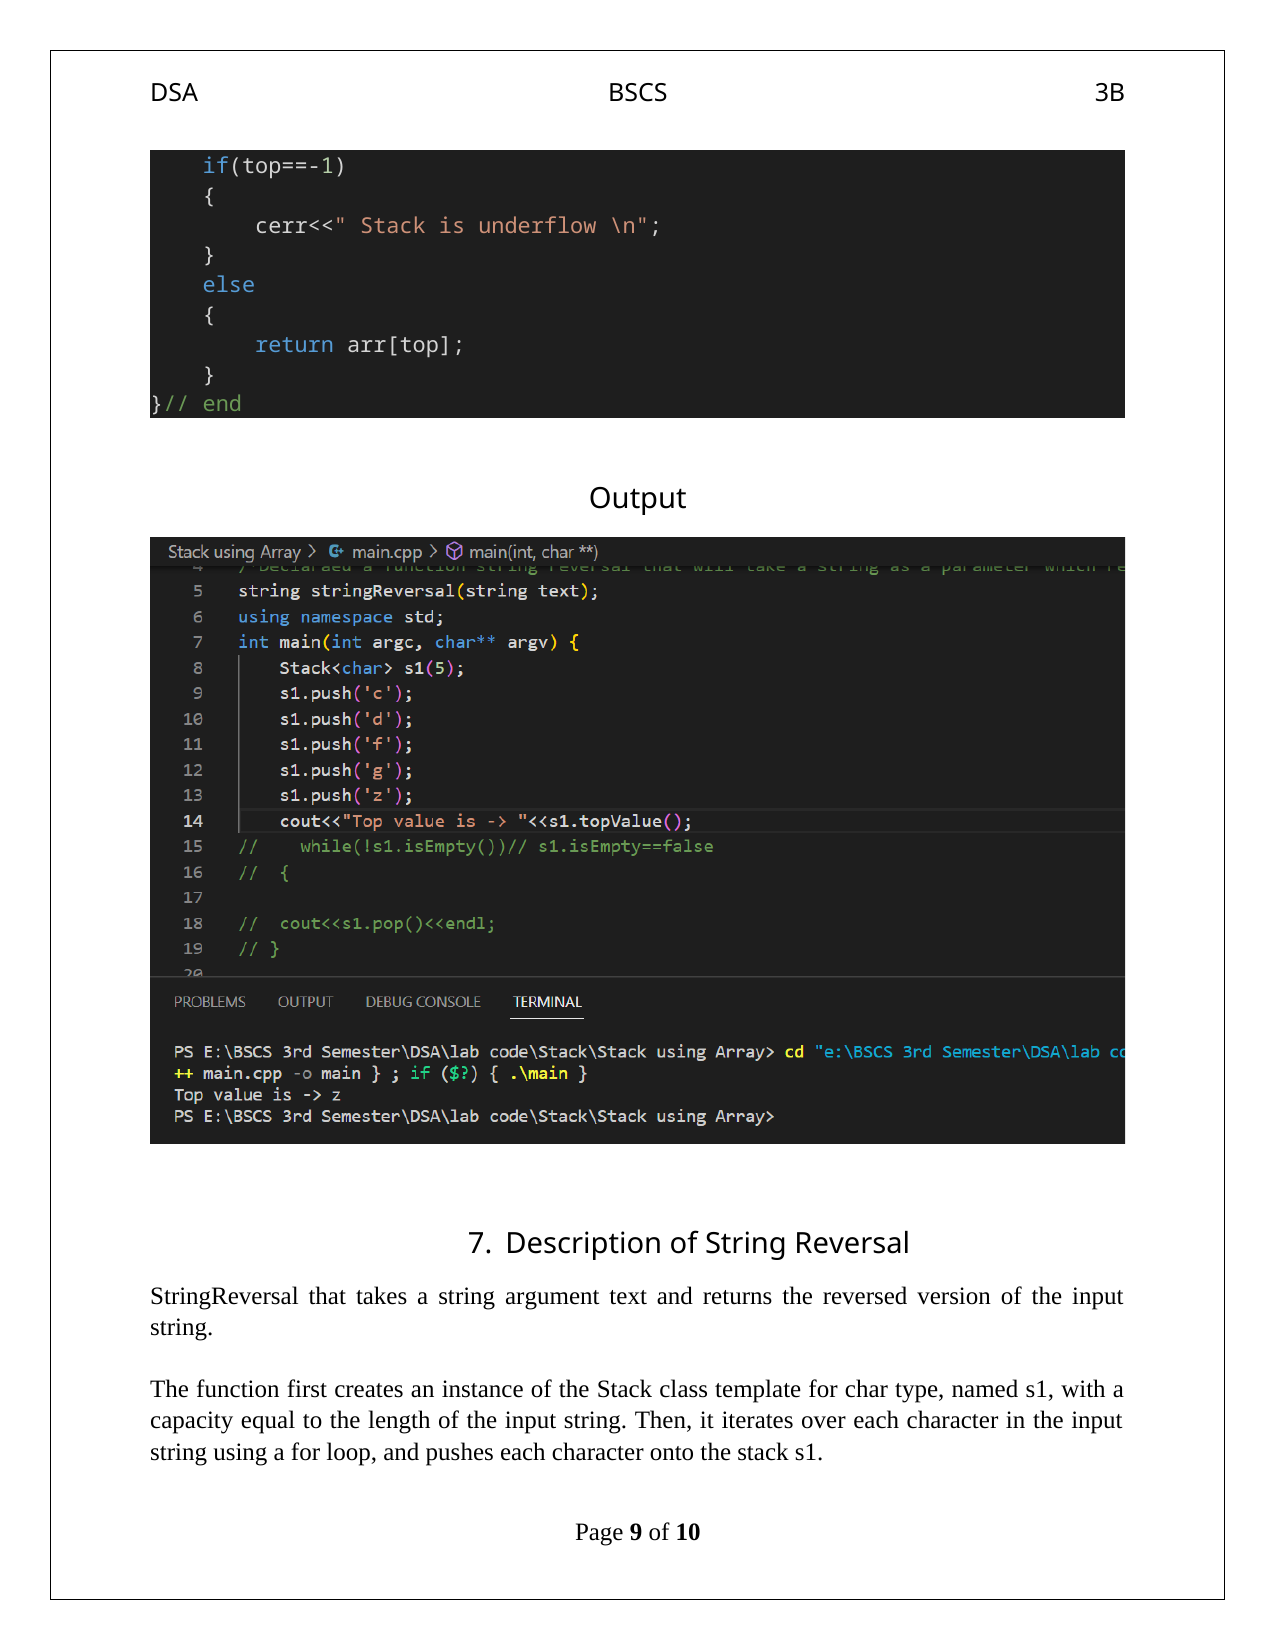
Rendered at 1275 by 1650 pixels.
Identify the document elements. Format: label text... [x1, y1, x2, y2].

text The function first creates an instance of the Stack class template for char type, named s1, with a capacity equal to the length of the input string. Then, it iterates over each character in the input string using a for loop, and pushes each character onto the stack s1. [150, 1374, 1125, 1465]
text }// end [150, 388, 1125, 418]
text } [150, 358, 1125, 388]
text StringReversal that takes a string argument text and returns the reversed version of the input string. [150, 1281, 1125, 1341]
text { [150, 180, 1125, 209]
text } [150, 239, 1125, 269]
text { [150, 299, 1125, 329]
text else [150, 269, 1125, 299]
text if(top==-1) [150, 150, 1125, 180]
text cerr<<" Stack is underflow \n"; [150, 209, 1125, 239]
text Output [150, 478, 1125, 517]
picture [150, 537, 1125, 1144]
text return arr[top]; [150, 329, 1125, 358]
list Description of String Reversal [253, 1222, 1125, 1262]
